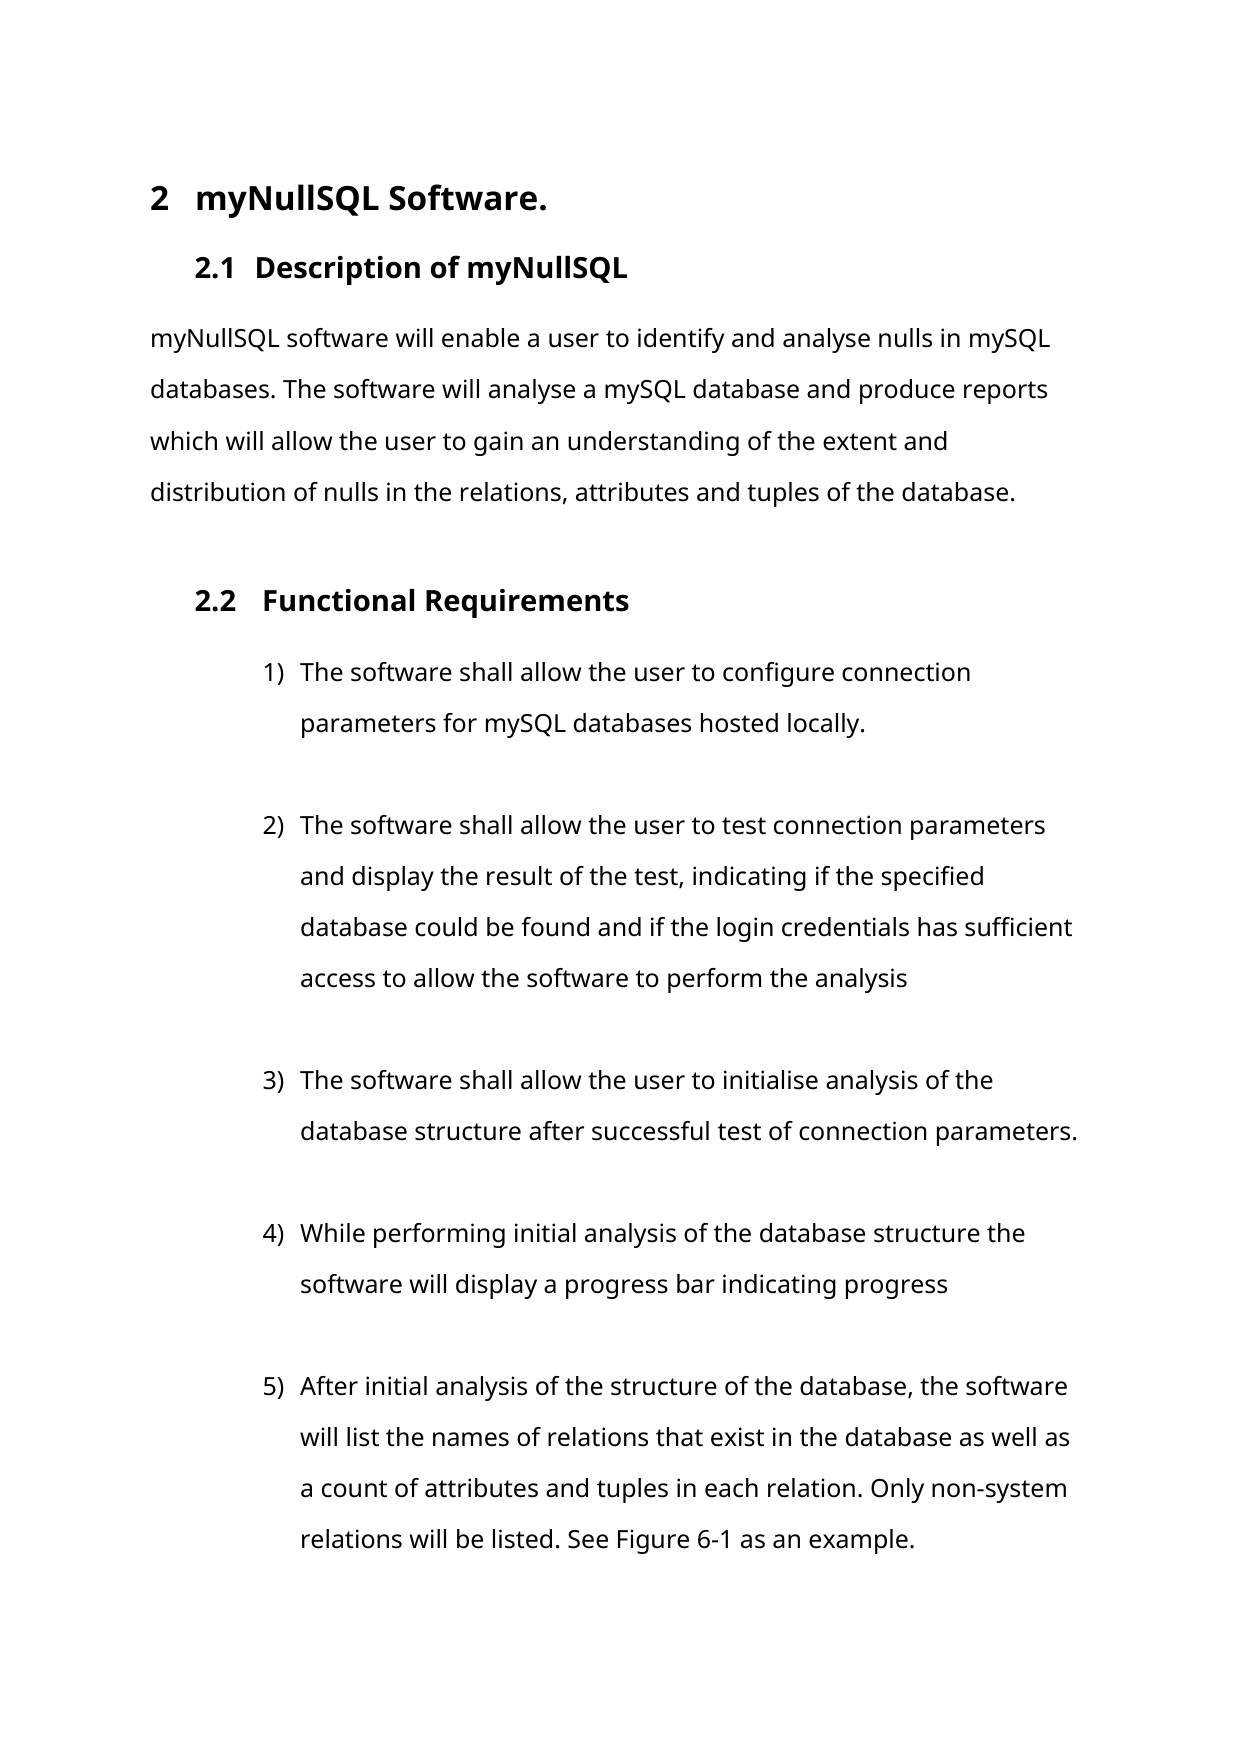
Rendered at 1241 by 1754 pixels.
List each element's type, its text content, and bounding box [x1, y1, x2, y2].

subtitle Description of myNullSQL [194, 247, 1090, 287]
text myNullSQL software will enable a user to identify and analyse nulls in mySQL databases. The software will analyse a mySQL database and produce reports which will allow the user to gain an understanding of the extent and distribution of nulls in the relations, attributes and tuples of the database. [150, 321, 1090, 508]
list The software shall allow the user to configure connection parameters for mySQL databases hosted locally. [262, 654, 1090, 739]
list While performing initial analysis of the database structure the software will display a progress bar indicating progress [262, 1216, 1090, 1301]
list The software shall allow the user to initialise analysis of the database structure after successful test of connection parameters. [262, 1062, 1090, 1148]
subtitle Functional Requirements [194, 580, 1090, 620]
list The software shall allow the user to test connection parameters and display the result of the test, indicating if the specified database could be found and if the login credentials has sufficient access to allow the software to perform the analysis [262, 807, 1090, 994]
list After initial analysis of the structure of the database, the software will list the names of relations that exist in the database as well as a count of attributes and tuples in each relation. Only non-system relations will be listed. See Figure 6-1 as an example. [262, 1369, 1090, 1556]
subtitle myNullSQL Software. [150, 175, 1090, 220]
